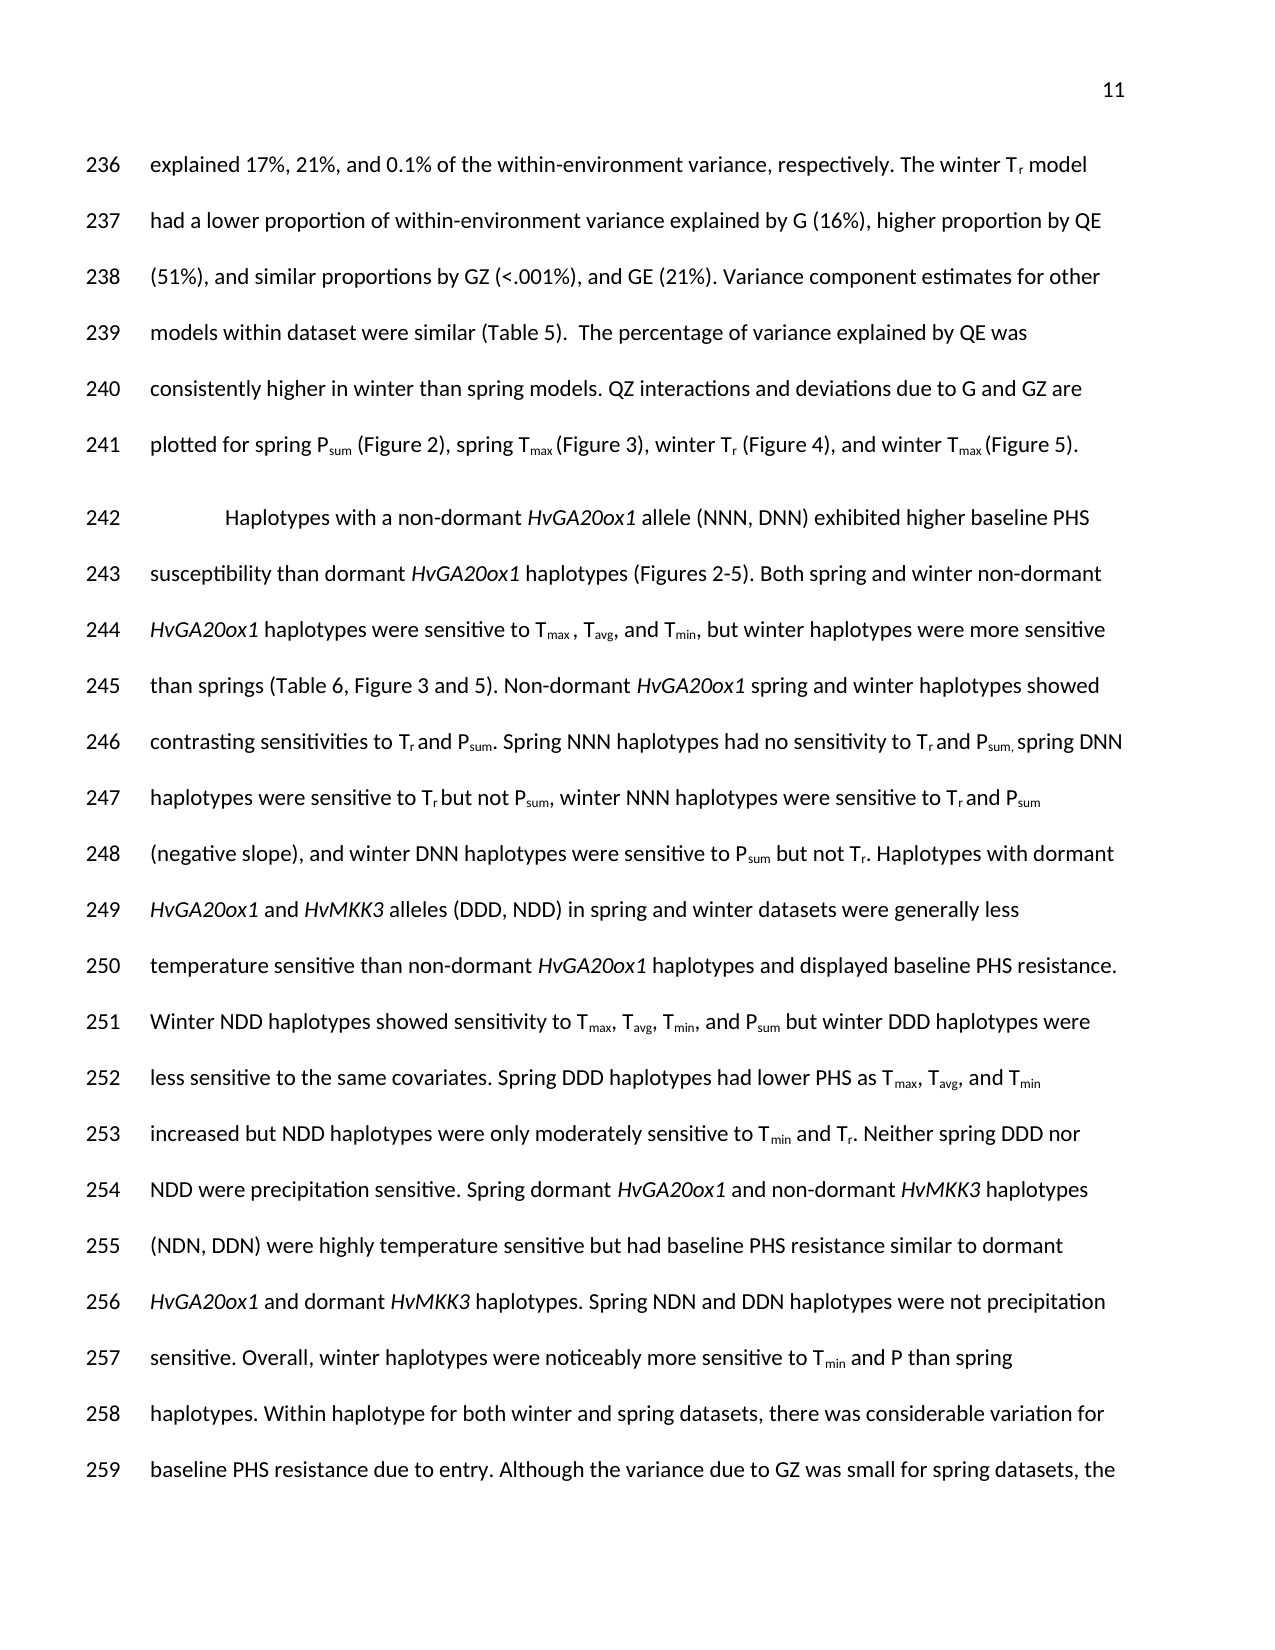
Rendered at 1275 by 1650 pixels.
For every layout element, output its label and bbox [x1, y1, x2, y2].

text [150, 150, 1125, 458]
text [150, 503, 1125, 1484]
